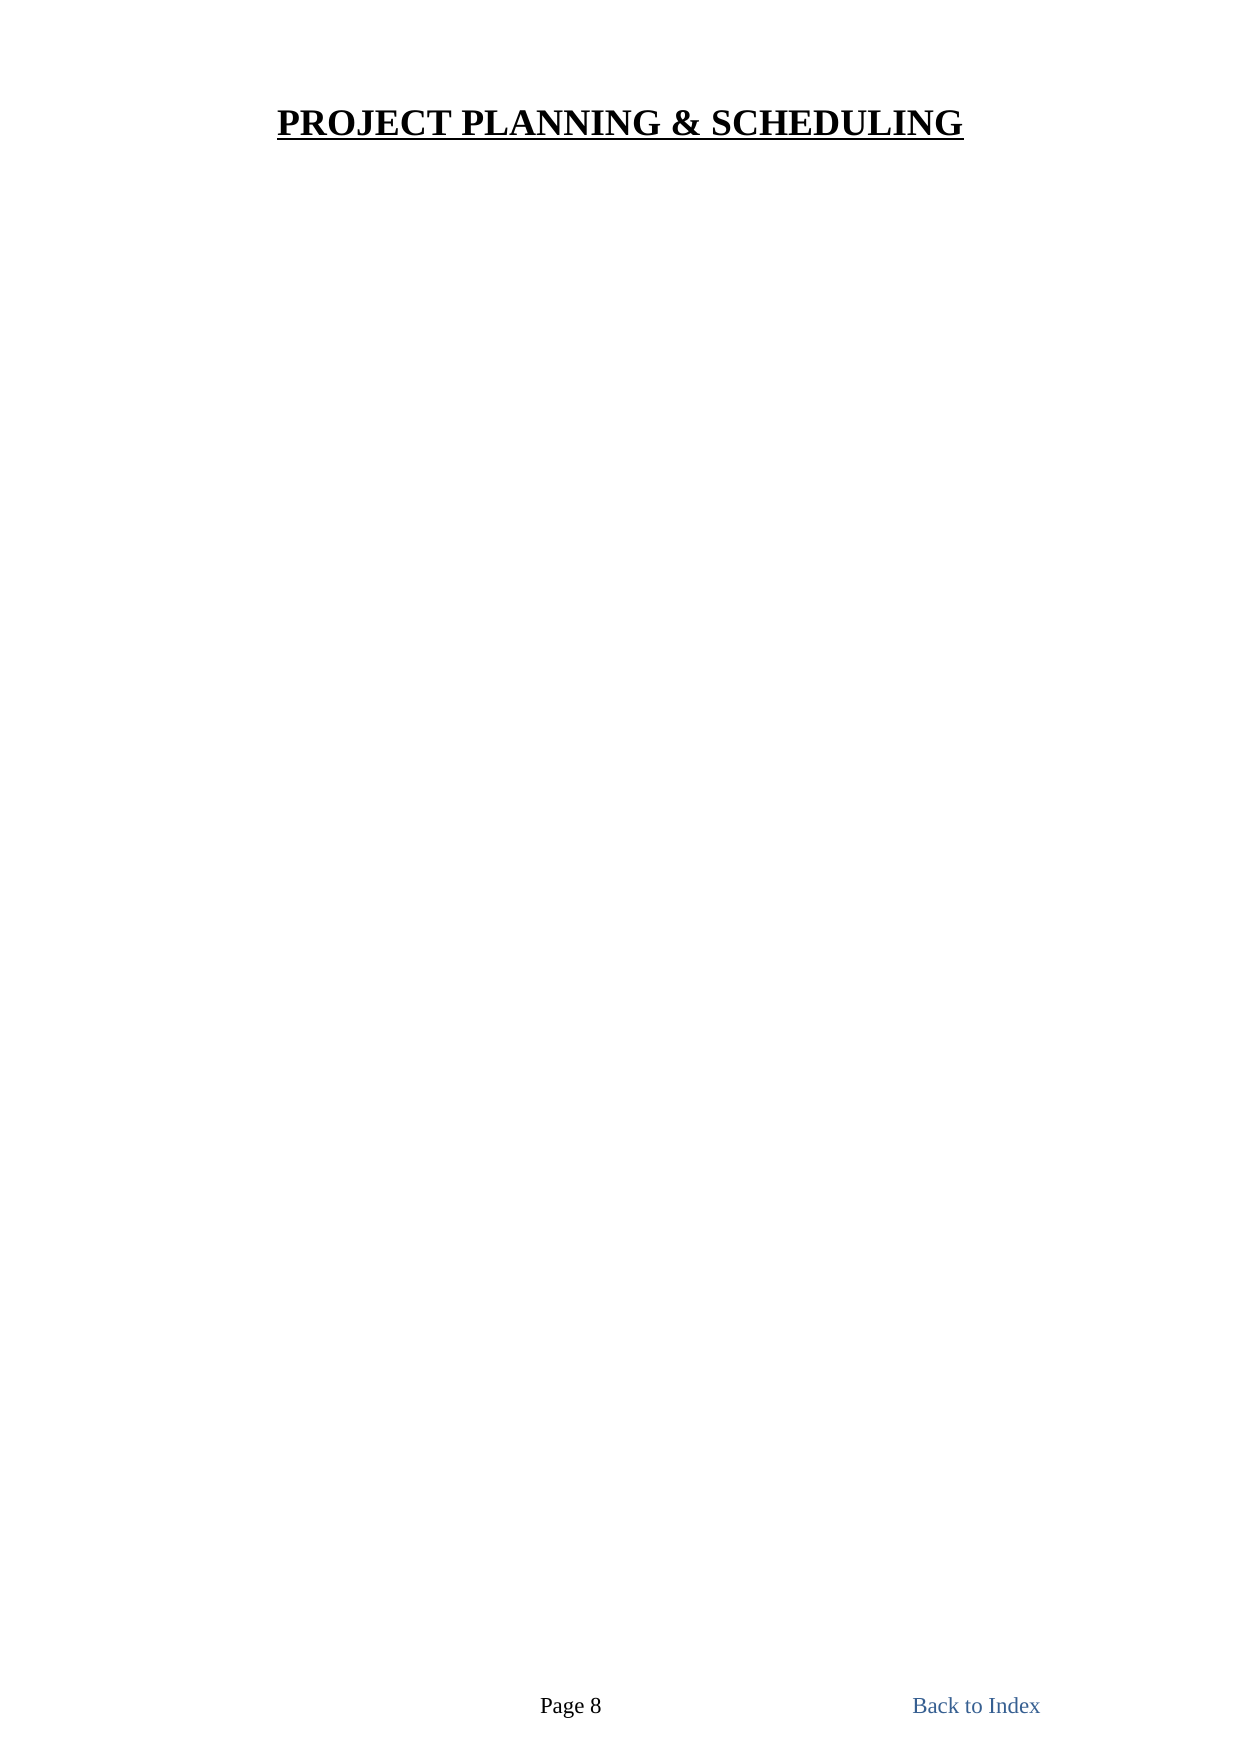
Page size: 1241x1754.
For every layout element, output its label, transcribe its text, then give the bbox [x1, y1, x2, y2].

text PROJECT PLANNING & SCHEDULING [100, 100, 1140, 143]
